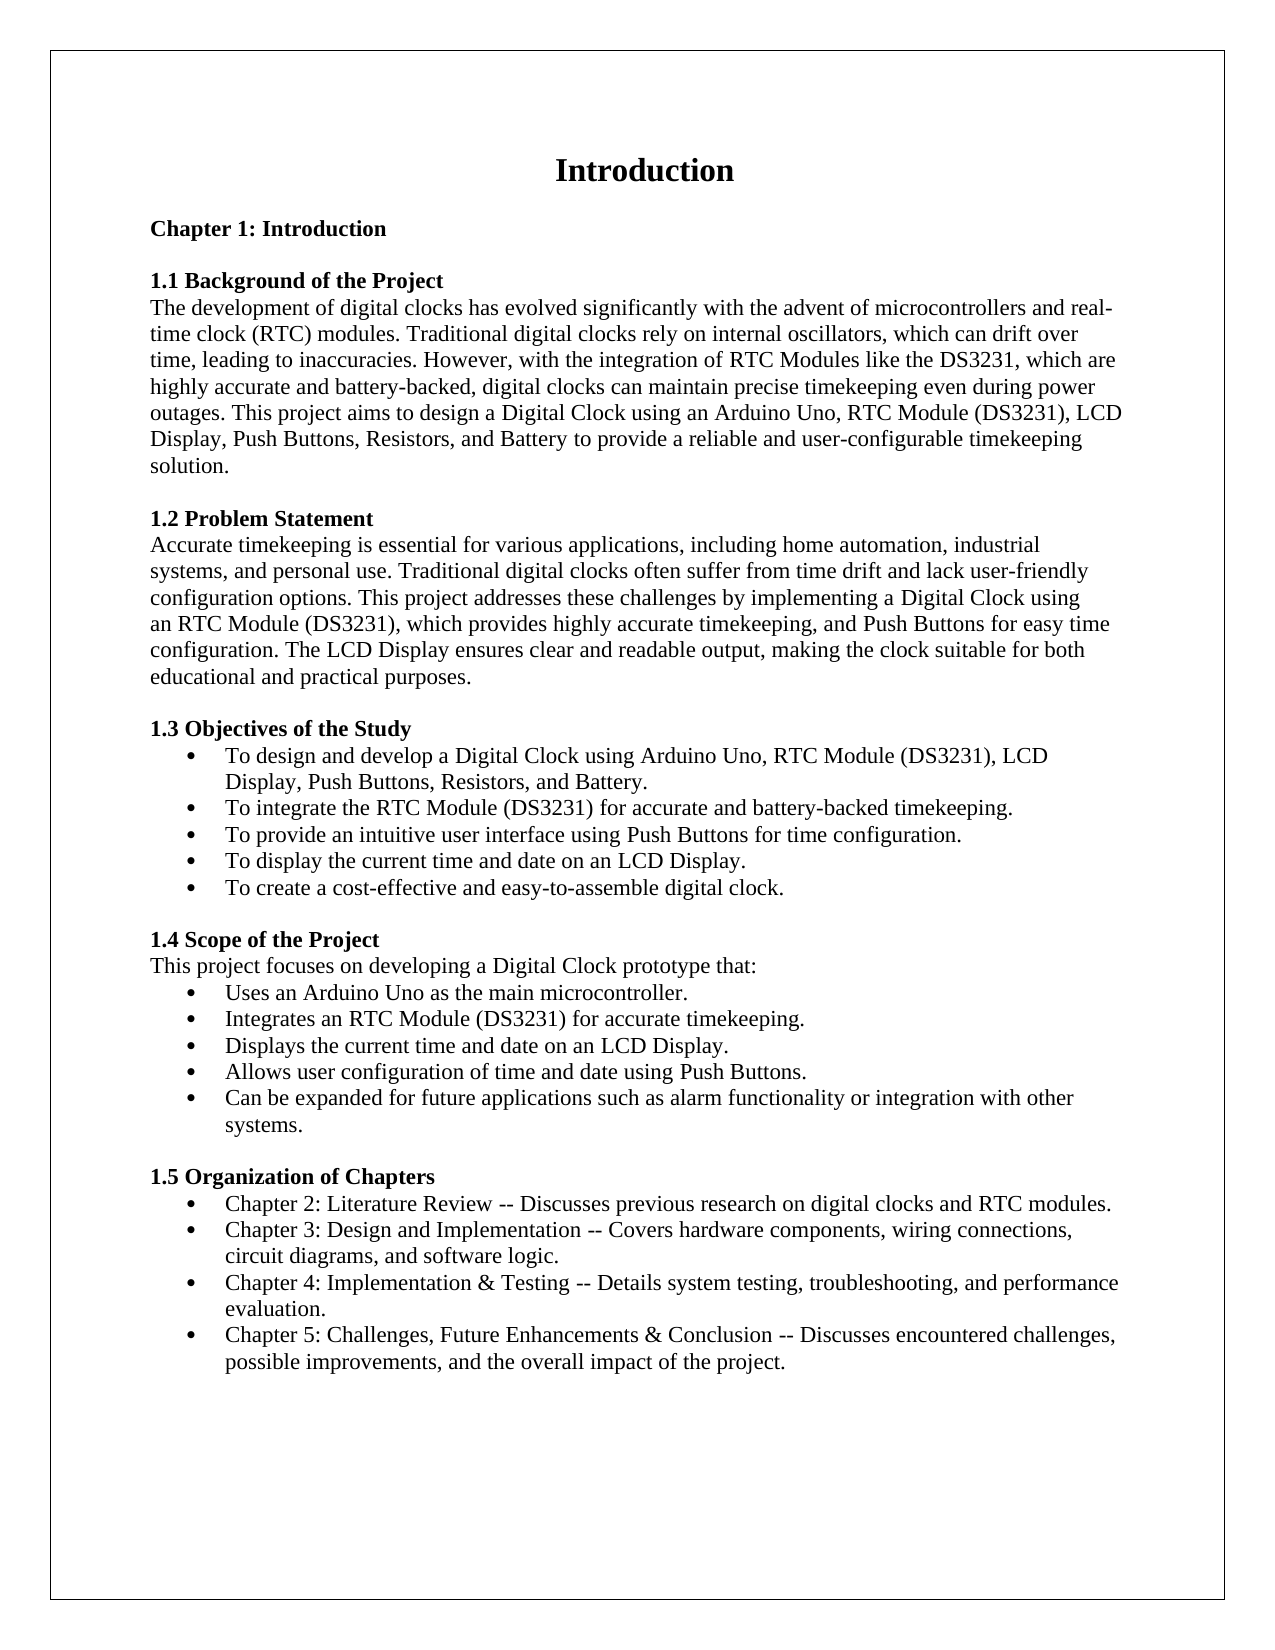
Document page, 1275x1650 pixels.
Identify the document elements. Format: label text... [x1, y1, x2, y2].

list Chapter 2: Literature Review -- Discusses previous research on digital clocks and RTC modules. [187, 1190, 1125, 1216]
text 1.5 Organization of Chapters [150, 1163, 1125, 1190]
list Chapter 3: Design and Implementation -- Covers hardware components, wiring connections, circuit diagrams, and software logic. [187, 1216, 1125, 1269]
text Accurate timekeeping is essential for various applications, including home automation, industrial systems, and personal use. Traditional digital clocks often suffer from time drift and lack user-friendly configuration options. This project addresses these challenges by implementing a Digital Clock using an RTC Module (DS3231), which provides highly accurate timekeeping, and Push Buttons for easy time configuration. The LCD Display ensures clear and readable output, making the clock suitable for both educational and practical purposes. [150, 531, 1125, 689]
list To design and develop a Digital Clock using Arduino Uno, RTC Module (DS3231), LCD Display, Push Buttons, Resistors, and Battery. [187, 742, 1125, 794]
text This project focuses on developing a Digital Clock prototype that: [150, 953, 1125, 979]
list Displays the current time and date on an LCD Display. [187, 1032, 1125, 1058]
text Chapter 1: Introduction [150, 215, 1125, 241]
text The development of digital clocks has evolved significantly with the advent of microcontrollers and real-time clock (RTC) modules. Traditional digital clocks rely on internal oscillators, which can drift over time, leading to inaccuracies. However, with the integration of RTC Modules like the DS3231, which are highly accurate and battery-backed, digital clocks can maintain precise timekeeping even during power outages. This project aims to design a Digital Clock using an Arduino Uno, RTC Module (DS3231), LCD Display, Push Buttons, Resistors, and Battery to provide a reliable and user-configurable timekeeping solution. [150, 294, 1125, 478]
list Chapter 4: Implementation & Testing -- Details system testing, troubleshooting, and performance evaluation. [187, 1269, 1125, 1322]
text Introduction [239, 150, 1050, 188]
list Allows user configuration of time and date using Push Buttons. [187, 1058, 1125, 1084]
text 1.3 Objectives of the Study [150, 715, 1125, 742]
list To provide an intuitive user interface using Push Buttons for time configuration. [187, 821, 1125, 847]
list Integrates an RTC Module (DS3231) for accurate timekeeping. [187, 1005, 1125, 1032]
list To display the current time and date on an LCD Display. [187, 847, 1125, 873]
list Can be expanded for future applications such as alarm functionality or integration with other systems. [187, 1084, 1125, 1137]
text 1.2 Problem Statement [150, 504, 1125, 531]
list To create a cost-effective and easy-to-assemble digital clock. [187, 873, 1125, 900]
text 1.1 Background of the Project [150, 267, 1125, 294]
text 1.4 Scope of the Project [150, 926, 1125, 953]
list To integrate the RTC Module (DS3231) for accurate and battery-backed timekeeping. [187, 794, 1125, 821]
list Uses an Arduino Uno as the main microcontroller. [187, 979, 1125, 1005]
list Chapter 5: Challenges, Future Enhancements & Conclusion -- Discusses encountered challenges, possible improvements, and the overall impact of the project. [187, 1322, 1125, 1374]
